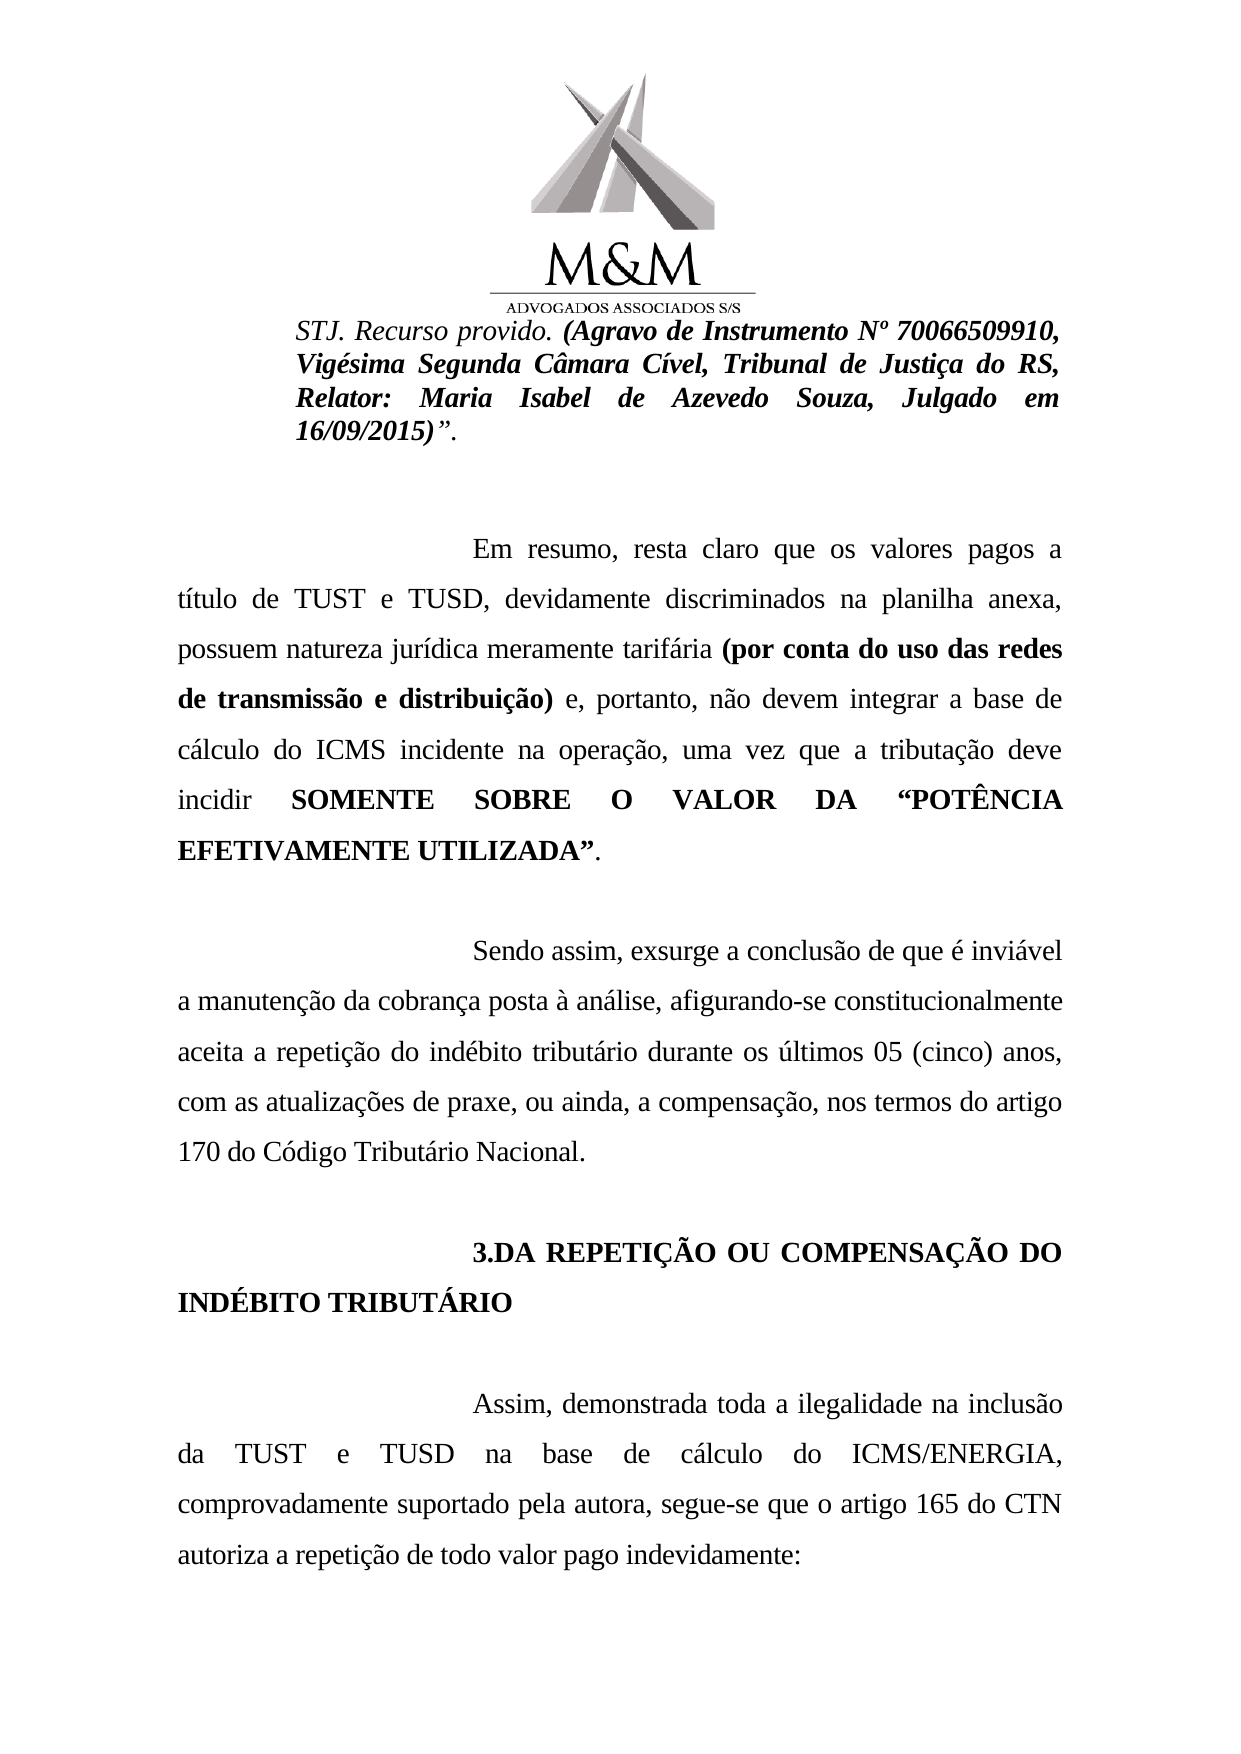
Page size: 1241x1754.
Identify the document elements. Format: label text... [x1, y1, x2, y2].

text Sendo assim, exsurge a conclusão de que é inviável a manutenção da cobrança posta à análise, afigurando-se constitucionalmente aceita a repetição do indébito tributário durante os últimos 05 (cinco) anos, com as atualizações de praxe, ou ainda, a compensação, nos termos do artigo 170 do Código Tributário Nacional. [177, 933, 1063, 1168]
text Assim, demonstrada toda a ilegalidade na inclusão da TUST e TUSD na base de cálculo do ICMS/ENERGIA, comprovadamente suportado pela autora, segue-se que o artigo 165 do CTN autoriza a repetição de todo valor pago indevidamente: [177, 1386, 1063, 1571]
text 3.DA REPETIÇÃO OU COMPENSAÇÃO DO INDÉBITO TRIBUTÁRIO [177, 1235, 1063, 1319]
text Em resumo, resta claro que os valores pagos a título de TUST e TUSD, devidamente discriminados na planilha anexa, possuem natureza jurídica meramente tarifária (por conta do uso das redes de transmissão e distribuição) e, portanto, não devem integrar a base de cálculo do ICMS incidente na operação, uma vez que a tributação deve incidir SOMENTE SOBRE O VALOR DA “POTÊNCIA EFETIVAMENTE UTILIZADA”. [177, 531, 1063, 866]
picture [489, 73, 756, 313]
